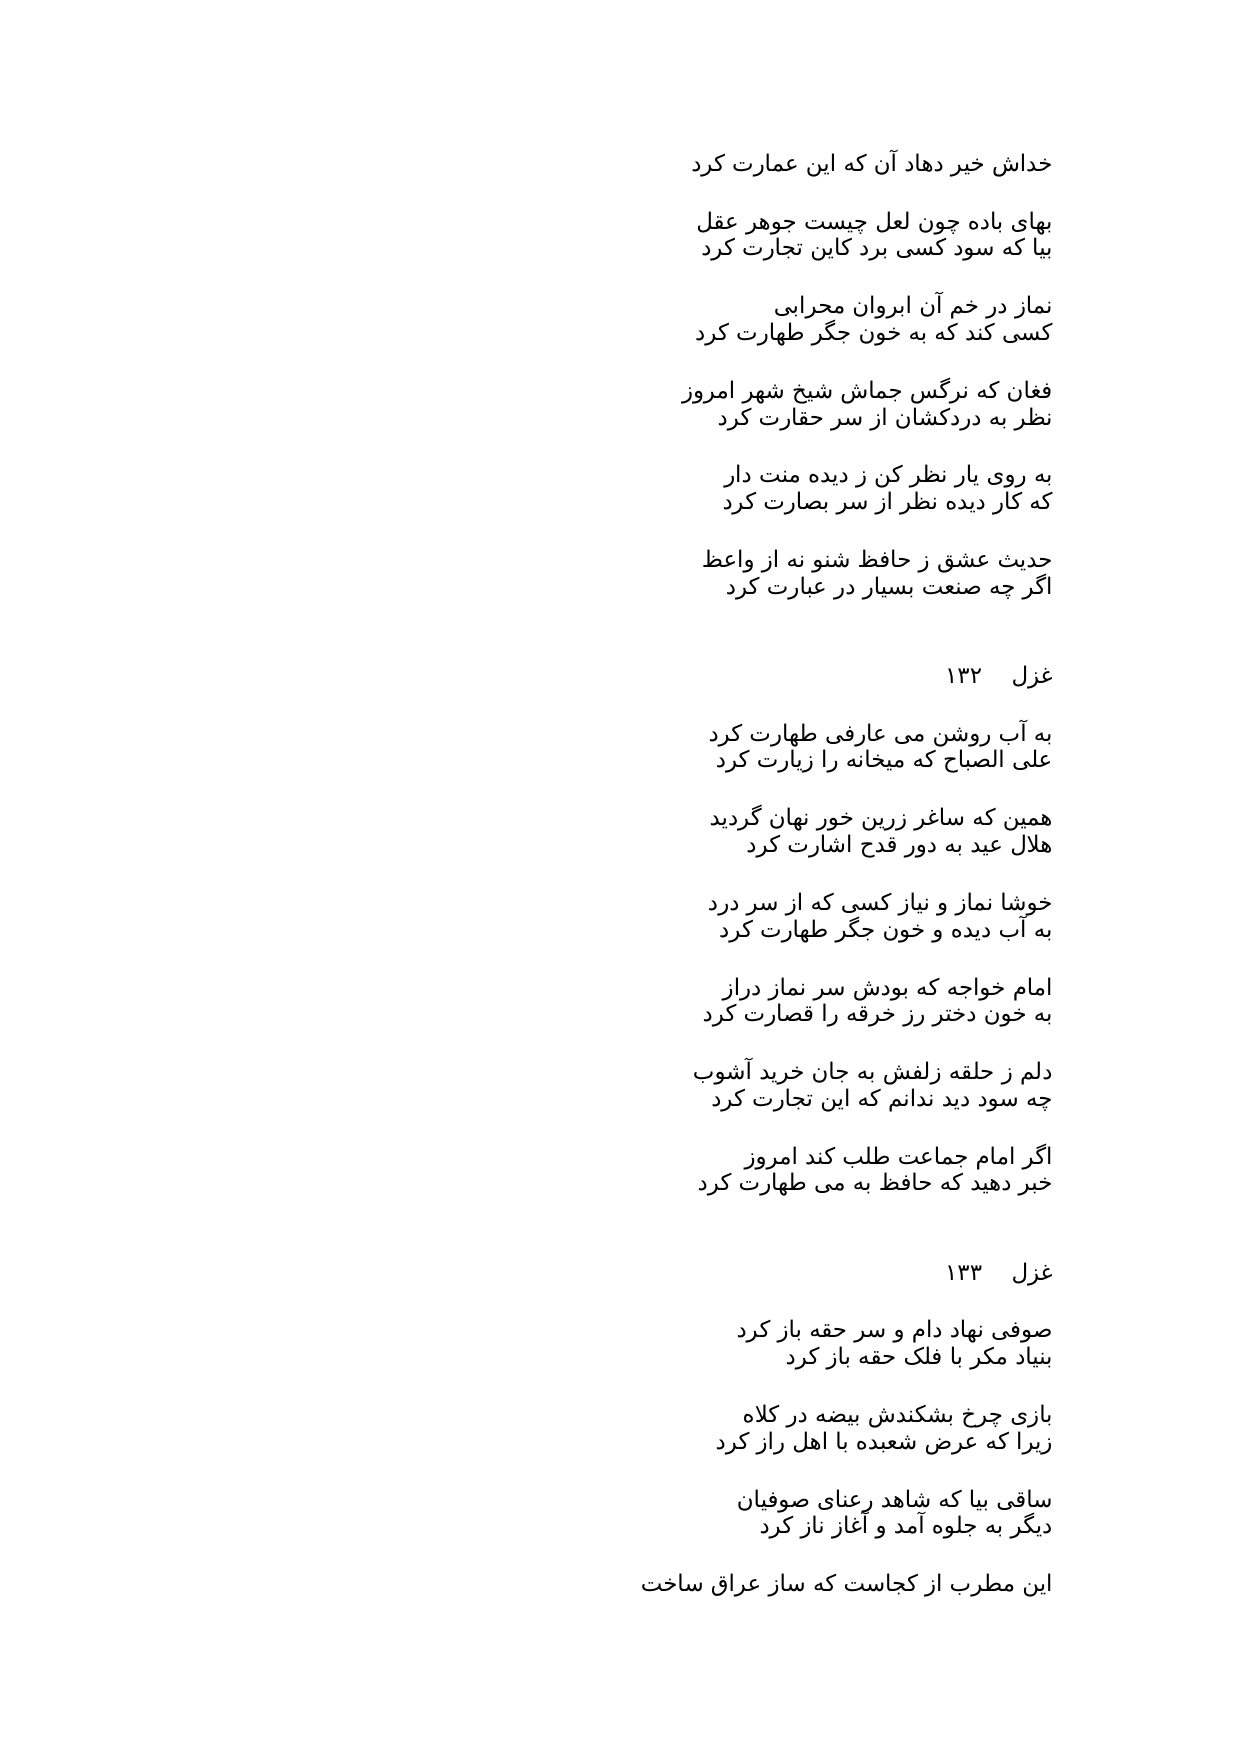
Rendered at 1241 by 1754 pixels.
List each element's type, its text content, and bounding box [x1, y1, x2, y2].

text کسی کند که به خون جگر طهارت کرد [187, 319, 1053, 346]
text به خون دختر رز خرقه را قصارت کرد [187, 1000, 1053, 1027]
text امام خواجه که بودش سر نماز دراز [187, 974, 1053, 1000]
text خداش خير دهاد آن که اين عمارت کرد [187, 150, 1053, 177]
text اگر امام جماعت طلب کند امروز [187, 1143, 1053, 1169]
text زيرا که عرض شعبده با اهل راز کرد [187, 1428, 1053, 1454]
text صوفی نهاد دام و سر حقه باز کرد [187, 1317, 1053, 1343]
text غزل ۱۳۳ [187, 1259, 1053, 1285]
text بهای باده چون لعل چيست جوهر عقل [187, 208, 1053, 234]
text به آب ديده و خون جگر طهارت کرد [187, 916, 1053, 942]
text غزل ۱۳۲ [187, 662, 1053, 689]
text خوشا نماز و نياز کسی که از سر درد [187, 889, 1053, 916]
text به آب روشن می عارفی طهارت کرد [187, 720, 1053, 747]
text بنياد مکر با فلک حقه باز کرد [187, 1343, 1053, 1370]
text فغان که نرگس جماش شيخ شهر امروز [187, 377, 1053, 404]
text ساقی بيا که شاهد رعنای صوفيان [187, 1486, 1053, 1512]
text نظر به دردکشان از سر حقارت کرد [187, 404, 1053, 430]
text خبر دهيد که حافظ به می طهارت کرد [187, 1169, 1053, 1196]
text اين مطرب از کجاست که ساز عراق ساخت [187, 1570, 1053, 1597]
text اگر چه صنعت بسيار در عبارت کرد [187, 573, 1053, 599]
text علی الصباح که ميخانه را زيارت کرد [187, 747, 1053, 773]
text که کار ديده نظر از سر بصارت کرد [187, 488, 1053, 515]
text بيا که سود کسی برد کاين تجارت کرد [187, 234, 1053, 261]
text هلال عيد به دور قدح اشارت کرد [187, 831, 1053, 858]
text ديگر به جلوه آمد و آغاز ناز کرد [187, 1512, 1053, 1539]
text دلم ز حلقه زلفش به جان خريد آشوب [187, 1058, 1053, 1085]
text بازی چرخ بشکندش بيضه در کلاه [187, 1401, 1053, 1428]
text نماز در خم آن ابروان محرابی [187, 292, 1053, 319]
text به روی يار نظر کن ز ديده منت دار [187, 462, 1053, 488]
text همين که ساغر زرين خور نهان گرديد [187, 804, 1053, 831]
text حديث عشق ز حافظ شنو نه از واعظ [187, 546, 1053, 573]
text چه سود ديد ندانم که اين تجارت کرد [187, 1085, 1053, 1112]
